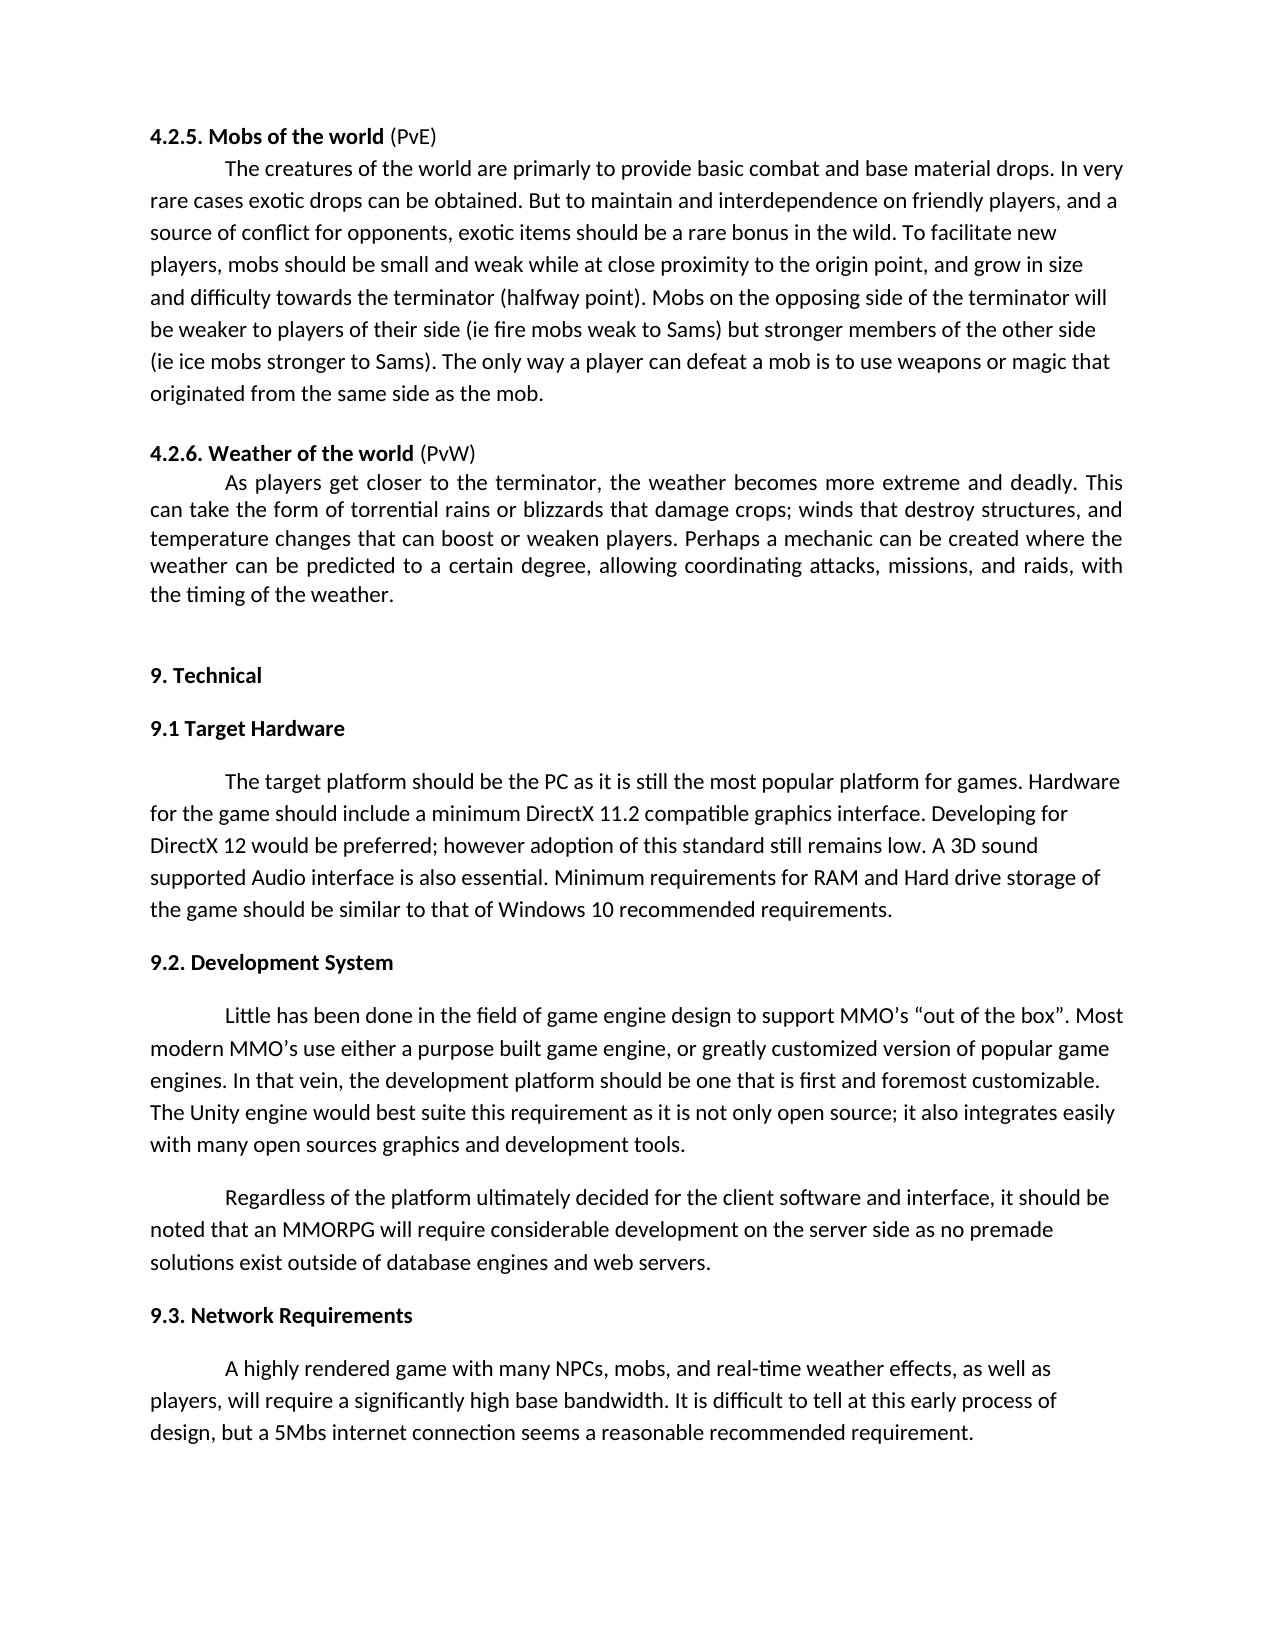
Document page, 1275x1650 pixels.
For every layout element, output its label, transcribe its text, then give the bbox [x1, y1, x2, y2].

text 9.1 Target Hardware [150, 714, 1125, 742]
text Little has been done in the field of game engine design to support MMO’s “out of the box”. Most modern MMO’s use either a purpose built game engine, or greatly customized version of popular game engines. In that vein, the development platform should be one that is first and foremost customizable. The Unity engine would best suite this requirement as it is not only open source; it also integrates easily with many open sources graphics and development tools. [150, 1002, 1125, 1158]
text 9.2. Development System [150, 948, 1125, 977]
text 4.2.5. Mobs of the world (PvE) [150, 122, 1125, 150]
text As players get closer to the terminator, the weather becomes more extreme and deadly. This can take the form of torrential rains or blizzards that damage crops; winds that destroy structures, and temperature changes that can boost or weaken players. Perhaps a mechanic can be created where the weather can be predicted to a certain degree, allowing coordinating attacks, missions, and raids, with the timing of the weather. [150, 468, 1125, 608]
text A highly rendered game with many NPCs, mobs, and real-time weather effects, as well as players, will require a significantly high base bandwidth. It is difficult to tell at this early process of design, but a 5Mbs internet connection seems a reasonable recommended requirement. [150, 1354, 1125, 1446]
text The creatures of the world are primarly to provide basic combat and base material drops. In very rare cases exotic drops can be obtained. But to maintain and interdependence on friendly players, and a source of conflict for opponents, exotic items should be a rare bonus in the wild. To facilitate new players, mobs should be small and weak while at close proximity to the origin point, and grow in size and difficulty towards the terminator (halfway point). Mobs on the opposing side of the terminator will be weaker to players of their side (ie fire mobs weak to Sams) but stronger members of the other side (ie ice mobs stronger to Sams). The only way a player can defeat a mob is to use weapons or magic that originated from the same side as the mob. [150, 154, 1125, 407]
text 9.3. Network Requirements [150, 1301, 1125, 1329]
text The target platform should be the PC as it is still the most popular platform for games. Hardware for the game should include a minimum DirectX 11.2 compatible graphics interface. Developing for DirectX 12 would be preferred; however adoption of this standard still remains low. A 3D sound supported Audio interface is also essential. Minimum requirements for RAM and Hard drive storage of the game should be similar to that of Windows 10 recommended requirements. [150, 767, 1125, 923]
text 4.2.6. Weather of the world (PvW) [150, 439, 1125, 468]
text 9. Technical [150, 661, 1125, 689]
text Regardless of the platform ultimately decided for the client software and interface, it should be noted that an MMORPG will require considerable development on the server side as no premade solutions exist outside of database engines and web servers. [150, 1183, 1125, 1276]
